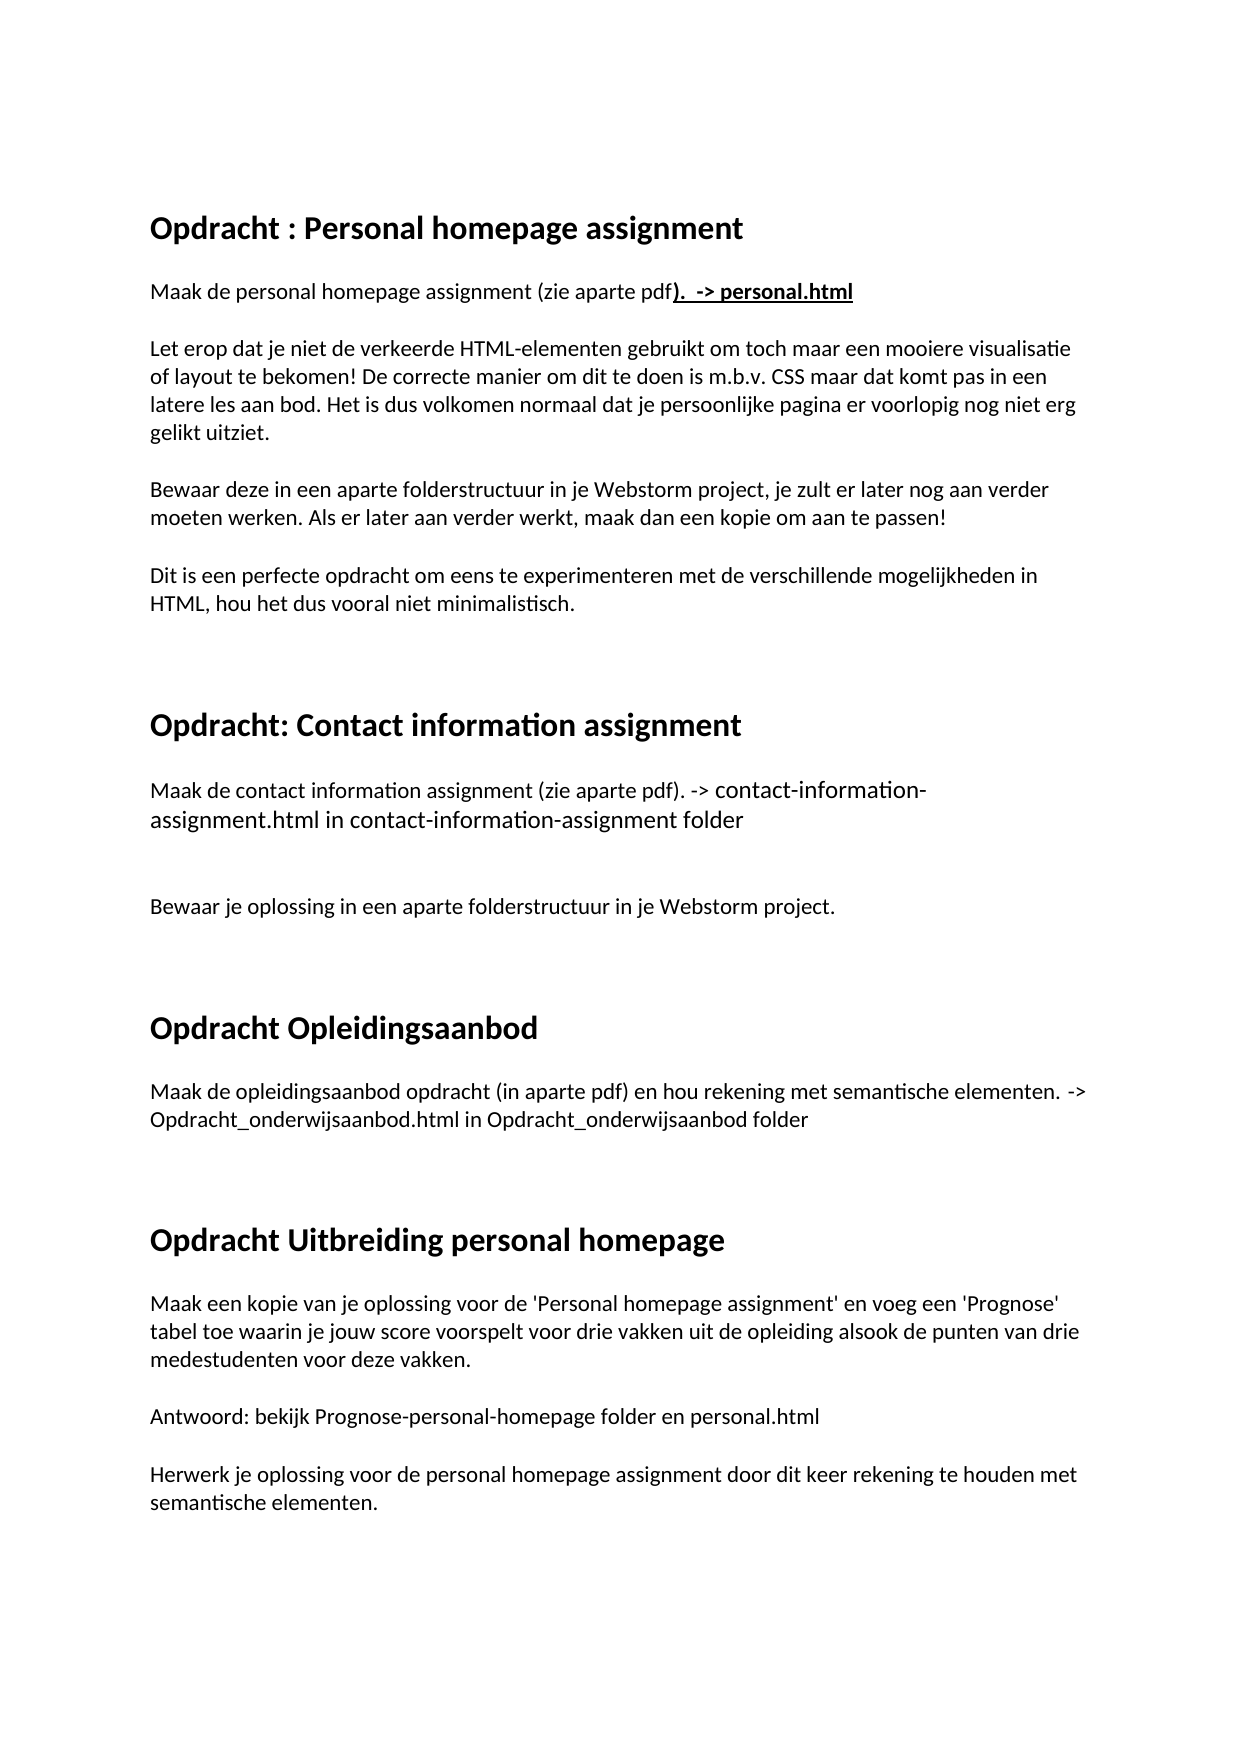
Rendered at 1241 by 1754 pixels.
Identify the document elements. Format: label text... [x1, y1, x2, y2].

text Maak de opleidingsaanbod opdracht (in aparte pdf) en hou rekening met semantische elementen. -> Opdracht_onderwijsaanbod.html in Opdracht_onderwijsaanbod folder [150, 1077, 1090, 1133]
text Let erop dat je niet de verkeerde HTML-elementen gebruikt om toch maar een mooiere visualisatie of layout te bekomen! De correcte manier om dit te doen is m.b.v. CSS maar dat komt pas in een latere les aan bod. Het is dus volkomen normaal dat je persoonlijke pagina er voorlopig nog niet erg gelikt uitziet. [150, 334, 1090, 446]
text Bewaar deze in een aparte folderstructuur in je Webstorm project, je zult er later nog aan verder moeten werken. Als er later aan verder werkt, maak dan een kopie om aan te passen! [150, 476, 1090, 532]
text Dit is een perfecte opdracht om eens te experimenteren met de verschillende mogelijkheden in HTML, hou het dus vooral niet minimalistisch. [150, 561, 1090, 617]
text Antwoord: bekijk Prognose-personal-homepage folder en personal.html [150, 1402, 1090, 1431]
text Opdracht Opleidingsaanbod [150, 1007, 1090, 1048]
text Opdracht: Contact information assignment [150, 704, 1090, 744]
text Maak een kopie van je oplossing voor de 'Personal homepage assignment' en voeg een 'Prognose' tabel toe waarin je jouw score voorspelt voor drie vakken uit de opleiding alsook de punten van drie medestudenten voor deze vakken. [150, 1289, 1090, 1373]
text Opdracht Uitbreiding personal homepage [150, 1219, 1090, 1260]
text Bewaar je oplossing in een aparte folderstructuur in je Webstorm project. [150, 864, 1090, 920]
text Maak de contact information assignment (zie aparte pdf). -> contact-information-assignment.html in contact-information-assignment folder [150, 774, 1090, 835]
text Maak de personal homepage assignment (zie aparte pdf). -> personal.html [150, 277, 1090, 305]
text Herwerk je oplossing voor de personal homepage assignment door dit keer rekening te houden met semantische elementen. [150, 1460, 1090, 1516]
text Opdracht : Personal homepage assignment [150, 207, 1090, 248]
